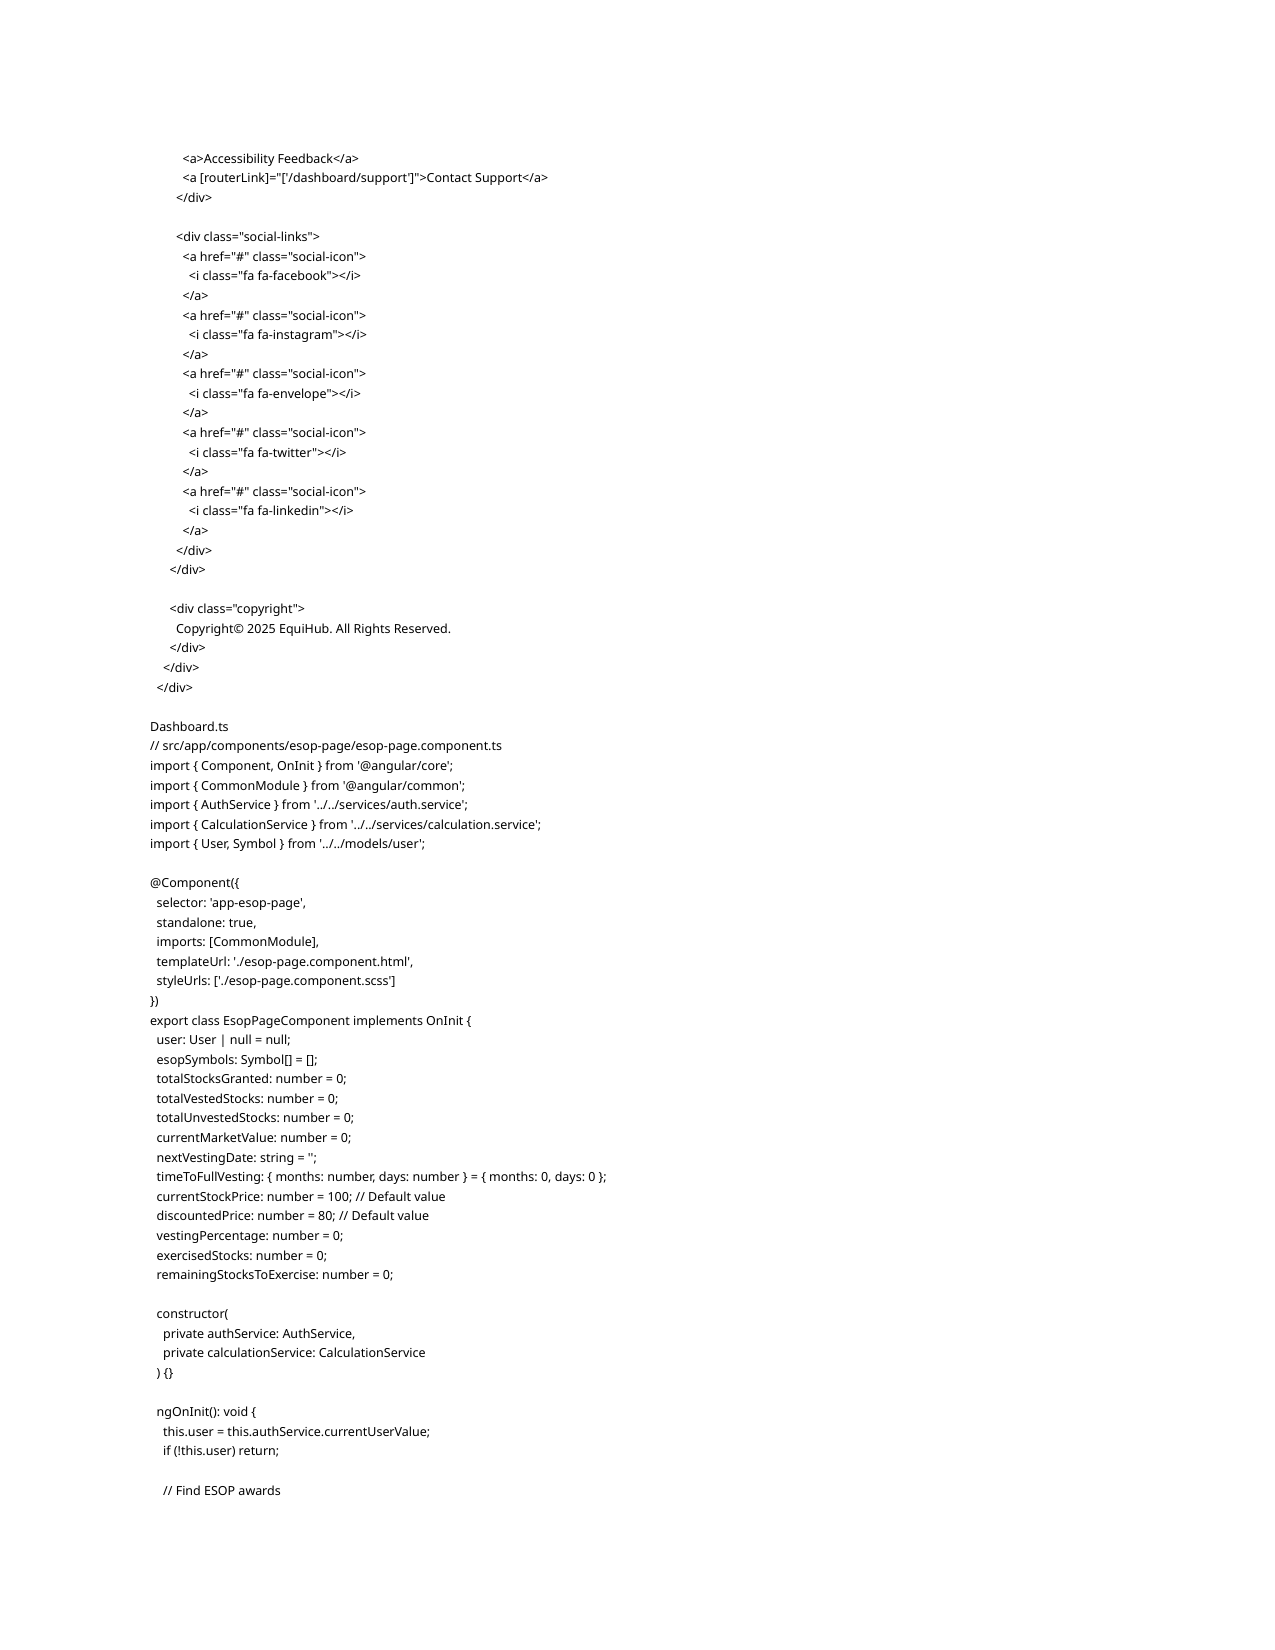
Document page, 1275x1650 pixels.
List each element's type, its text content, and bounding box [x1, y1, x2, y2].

text private authService: AuthService, [150, 1325, 1125, 1342]
text </a> [150, 404, 1125, 422]
text </a> [150, 346, 1125, 363]
text <a href="#" class="social-icon"> [150, 365, 1125, 382]
text <a>Accessibility Feedback</a> [150, 150, 1125, 167]
text currentStockPrice: number = 100; // Default value [150, 1188, 1125, 1205]
text nextVestingDate: string = ''; [150, 1149, 1125, 1166]
text if (!this.user) return; [150, 1442, 1125, 1459]
text </div> [150, 542, 1125, 559]
text import { CalculationService } from '../../services/calculation.service'; [150, 816, 1125, 833]
text esopSymbols: Symbol[] = []; [150, 1051, 1125, 1068]
text import { Component, OnInit } from '@angular/core'; [150, 757, 1125, 774]
text <i class="fa fa-twitter"></i> [150, 444, 1125, 461]
text totalVestedStocks: number = 0; [150, 1090, 1125, 1107]
text @Component({ [150, 874, 1125, 892]
text totalStocksGranted: number = 0; [150, 1070, 1125, 1087]
text <i class="fa fa-linkedin"></i> [150, 502, 1125, 519]
text // src/app/components/esop-page/esop-page.component.ts [150, 737, 1125, 754]
text exercisedStocks: number = 0; [150, 1247, 1125, 1264]
text timeToFullVesting: { months: number, days: number } = { months: 0, days: 0 }; [150, 1168, 1125, 1185]
text ngOnInit(): void { [150, 1403, 1125, 1420]
text </div> [150, 659, 1125, 676]
text ) {} [150, 1364, 1125, 1381]
text <a [routerLink]="['/dashboard/support']">Contact Support</a> [150, 169, 1125, 187]
text currentMarketValue: number = 0; [150, 1129, 1125, 1146]
text constructor( [150, 1305, 1125, 1322]
text </a> [150, 463, 1125, 480]
text export class EsopPageComponent implements OnInit { [150, 1012, 1125, 1029]
text imports: [CommonModule], [150, 933, 1125, 950]
text // Find ESOP awards [150, 1482, 1125, 1499]
text <i class="fa fa-envelope"></i> [150, 385, 1125, 402]
text vestingPercentage: number = 0; [150, 1227, 1125, 1244]
text selector: 'app-esop-page', [150, 894, 1125, 911]
text import { CommonModule } from '@angular/common'; [150, 777, 1125, 794]
text </div> [150, 561, 1125, 578]
text standalone: true, [150, 914, 1125, 931]
text </a> [150, 287, 1125, 304]
text <a href="#" class="social-icon"> [150, 483, 1125, 500]
text <i class="fa fa-facebook"></i> [150, 267, 1125, 284]
text <a href="#" class="social-icon"> [150, 248, 1125, 265]
text Dashboard.ts [150, 718, 1125, 735]
text totalUnvestedStocks: number = 0; [150, 1109, 1125, 1127]
text discountedPrice: number = 80; // Default value [150, 1207, 1125, 1224]
text styleUrls: ['./esop-page.component.scss'] [150, 972, 1125, 989]
text import { User, Symbol } from '../../models/user'; [150, 835, 1125, 852]
text private calculationService: CalculationService [150, 1344, 1125, 1362]
text import { AuthService } from '../../services/auth.service'; [150, 796, 1125, 813]
text }) [150, 992, 1125, 1009]
text </a> [150, 522, 1125, 539]
text templateUrl: './esop-page.component.html', [150, 953, 1125, 970]
text <i class="fa fa-instagram"></i> [150, 326, 1125, 343]
text </div> [150, 189, 1125, 206]
text <a href="#" class="social-icon"> [150, 424, 1125, 441]
text Copyright© 2025 EquiHub. All Rights Reserved. [150, 620, 1125, 637]
text </div> [150, 639, 1125, 657]
text remainingStocksToExercise: number = 0; [150, 1266, 1125, 1283]
text this.user = this.authService.currentUserValue; [150, 1423, 1125, 1440]
text user: User | null = null; [150, 1031, 1125, 1048]
text <a href="#" class="social-icon"> [150, 307, 1125, 324]
text </div> [150, 679, 1125, 696]
text <div class="copyright"> [150, 600, 1125, 617]
text <div class="social-links"> [150, 228, 1125, 245]
